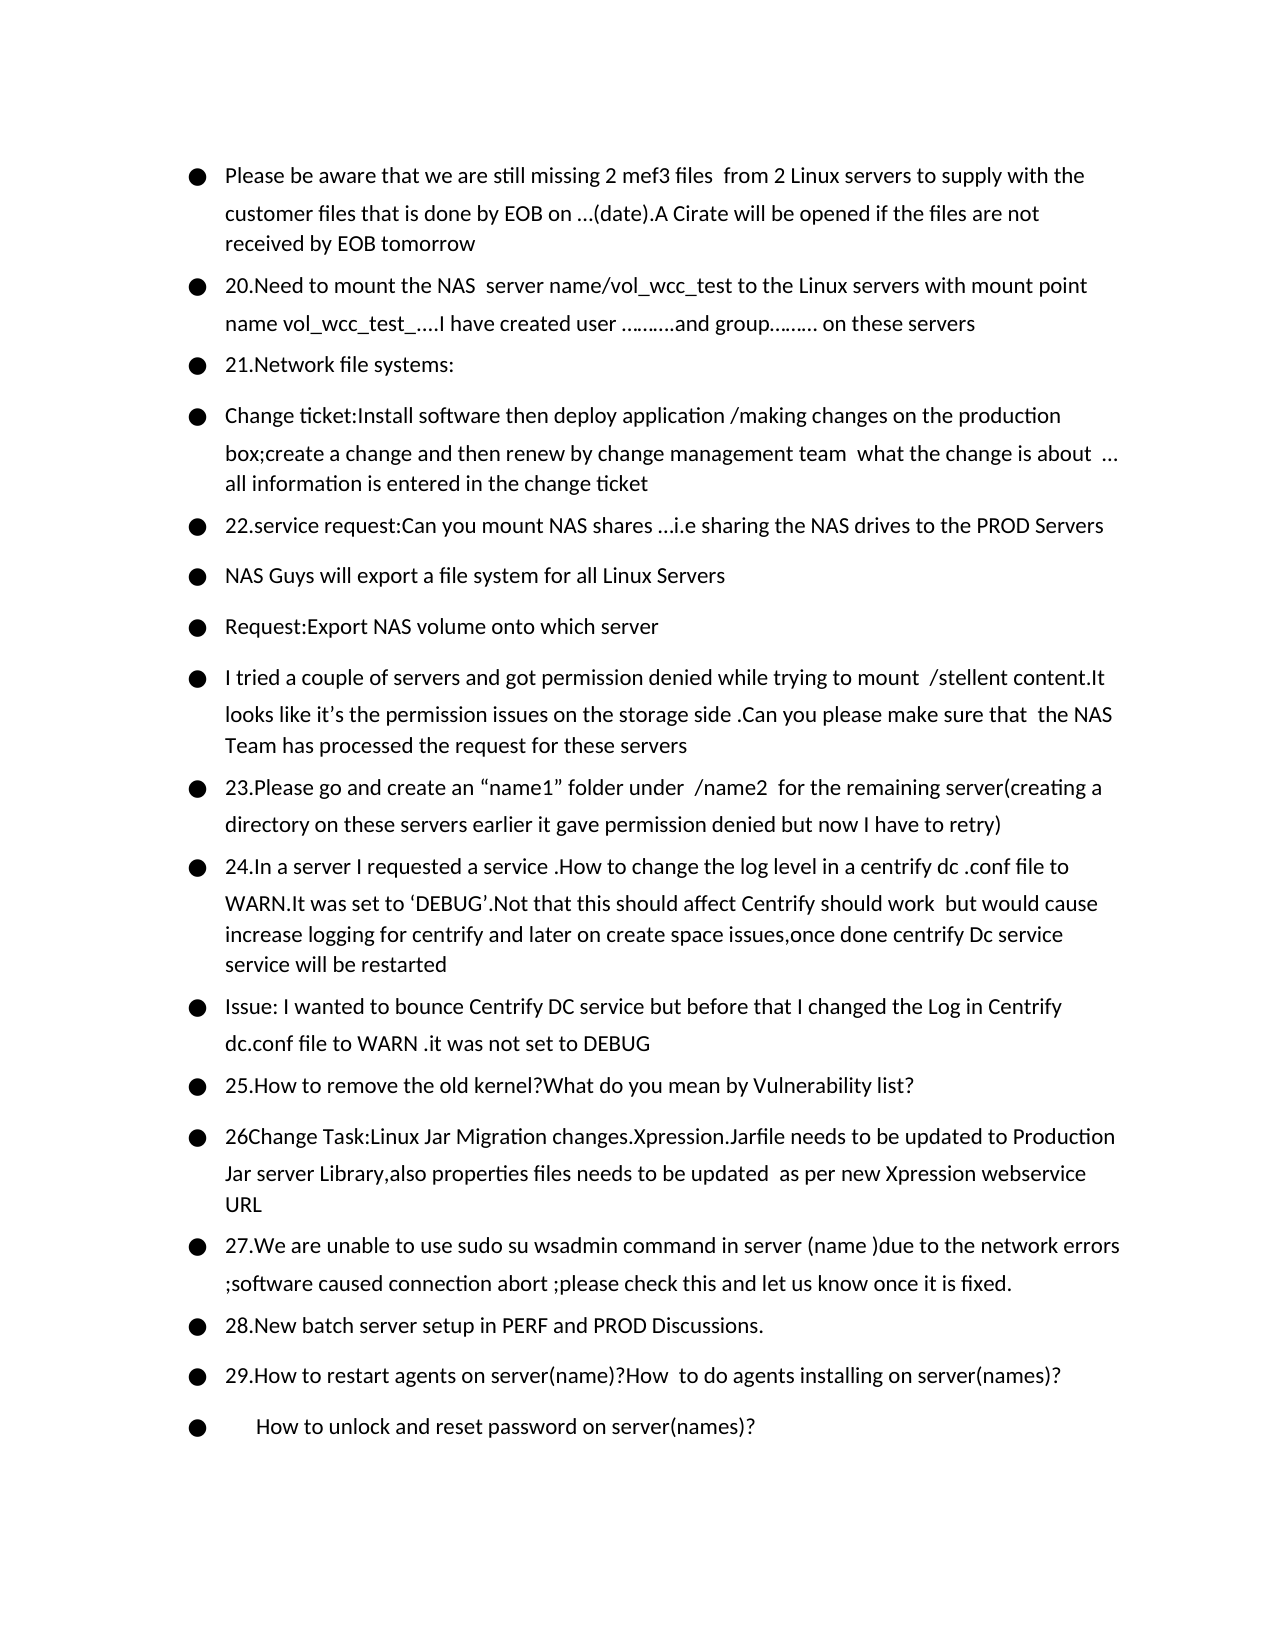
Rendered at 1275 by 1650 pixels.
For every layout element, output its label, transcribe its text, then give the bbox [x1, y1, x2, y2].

list 23.Please go and create an “name1” folder under /name2 for the remaining server(creating a directory on these servers earlier it gave permission denied but now I have to retry) [187, 761, 1125, 838]
list I tried a couple of servers and got permission denied while trying to mount /stellent content.It looks like it’s the permission issues on the storage side .Can you please make sure that the NAS Team has processed the request for these servers [187, 651, 1125, 759]
list Change ticket:Install software then deploy application /making changes on the production box;create a change and then renew by change management team what the change is about …all information is entered in the change ticket [187, 390, 1125, 497]
list 22.service request:Can you mount NAS shares …i.e sharing the NAS drives to the PROD Servers [187, 499, 1125, 546]
list 20.Need to mount the NAS server name/vol_wcc_test to the Linux servers with mount point name vol_wcc_test_....I have created user ……….and group……… on these servers [187, 259, 1125, 337]
list 24.In a server I requested a service .How to change the log level in a centrify dc .conf file to WARN.It was set to ‘DEBUG’.Not that this should affect Centrify should work but would cause increase logging for centrify and later on create space issues,once done centrify Dc service service will be restarted [187, 840, 1125, 978]
list 28.New batch server setup in PERF and PROD Discussions. [187, 1299, 1125, 1346]
list Request:Export NAS volume onto which server [187, 601, 1125, 648]
list Issue: I wanted to bounce Centrify DC service but before that I changed the Log in Centrify dc.conf file to WARN .it was not set to DEBUG [187, 980, 1125, 1057]
list 29.How to restart agents on server(name)?How to do agents installing on server(names)? [187, 1350, 1125, 1397]
list NAS Guys will export a file system for all Linux Servers [187, 550, 1125, 597]
list Please be aware that we are still missing 2 mef3 files from 2 Linux servers to supply with the customer files that is done by EOB on …(date).A Cirate will be opened if the files are not received by EOB tomorrow [187, 150, 1125, 257]
list 26Change Task:Linux Jar Migration changes.Xpression.Jarfile needs to be updated to Production Jar server Library,also properties files needs to be updated as per new Xpression webservice URL [187, 1110, 1125, 1218]
list 21.Network file systems: [187, 339, 1125, 386]
list 25.How to remove the old kernel?What do you mean by Vulnerability list? [187, 1059, 1125, 1107]
list How to unlock and reset password on server(names)? [187, 1401, 1125, 1448]
list 27.We are unable to use sudo su wsadmin command in server (name )due to the network errors ;software caused connection abort ;please check this and let us know once it is fixed. [187, 1220, 1125, 1297]
